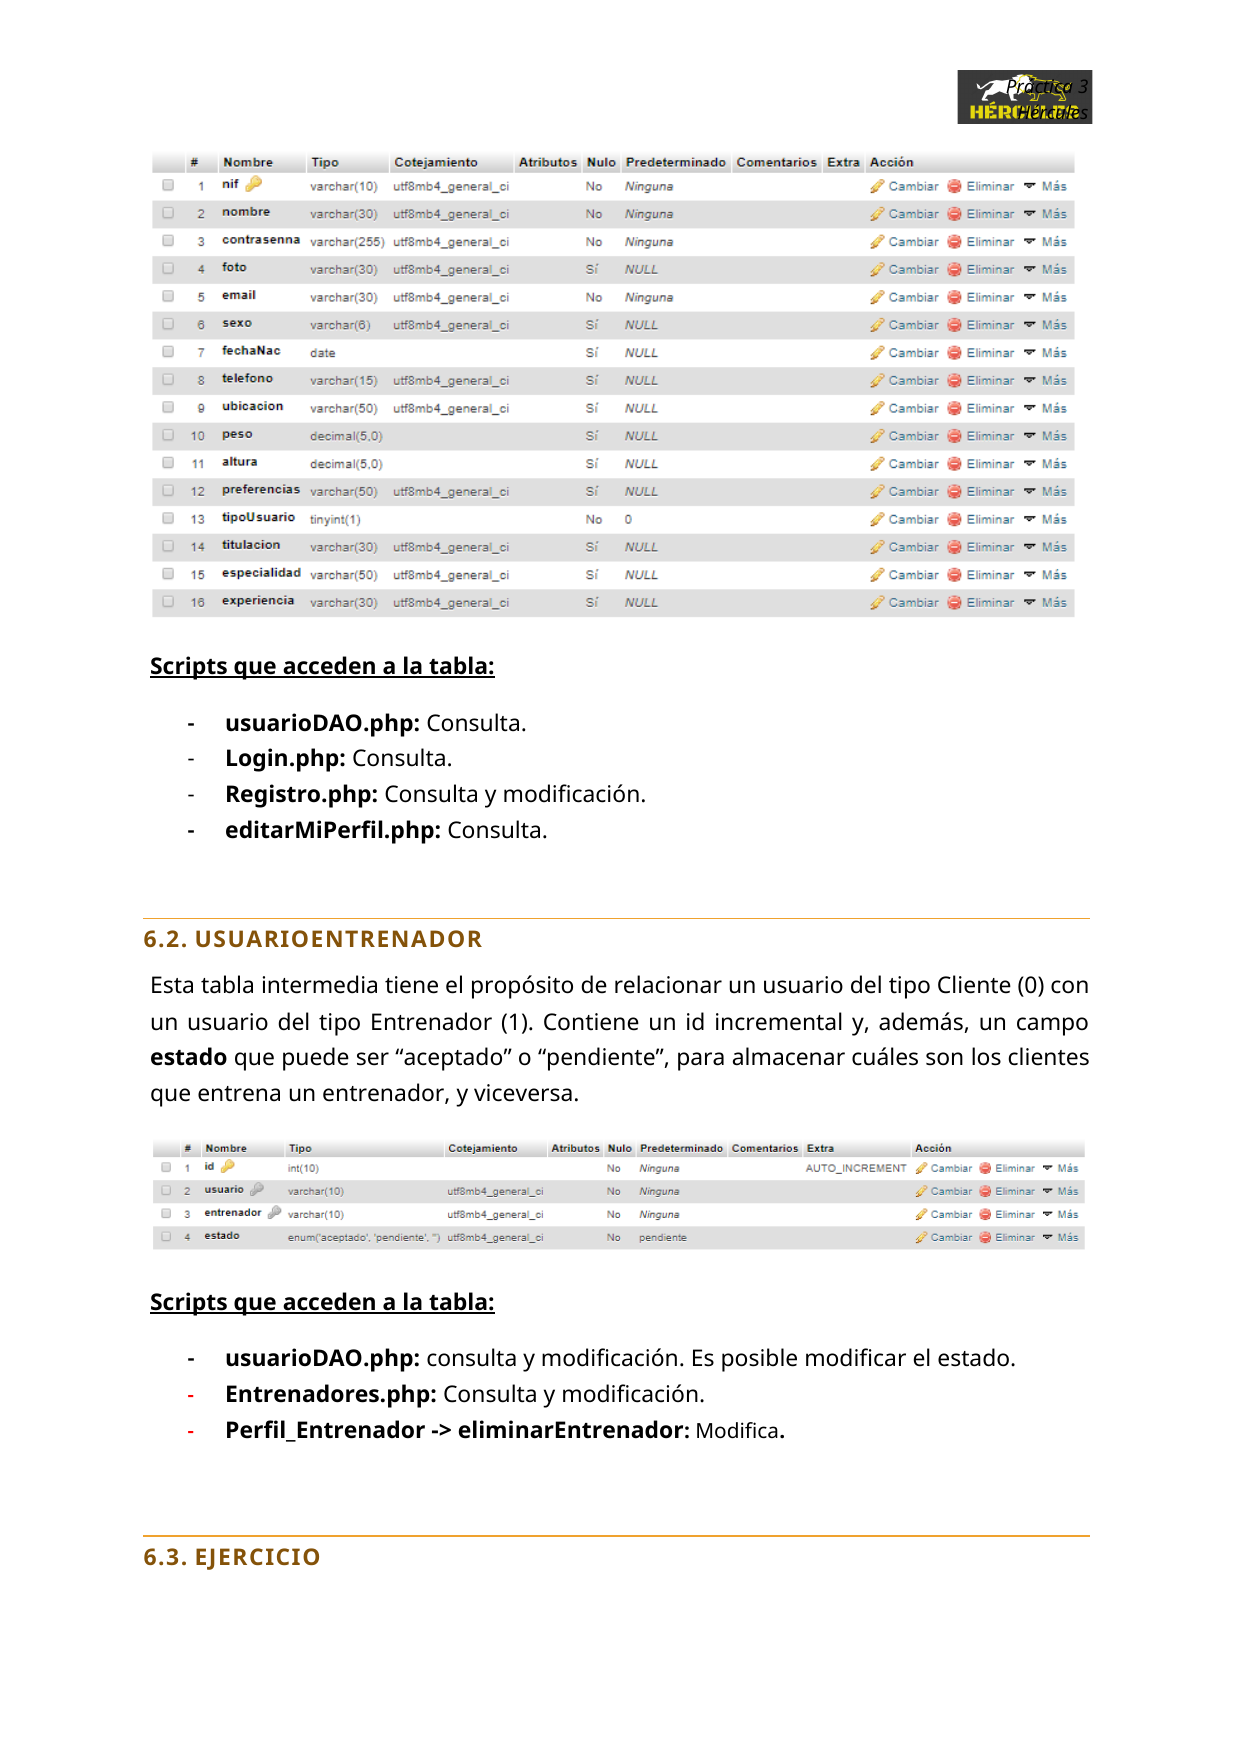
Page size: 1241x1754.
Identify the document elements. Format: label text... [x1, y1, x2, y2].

picture [957, 70, 1093, 124]
text Scripts que acceden a la tabla: [150, 650, 1090, 681]
list Perfil_Entrenador -> eliminarEntrenador: Modifica. [187, 1414, 1090, 1446]
list usuarioDAO.php: Consulta. [187, 706, 1090, 738]
list Registro.php: Consulta y modificación. [187, 778, 1090, 809]
picture [150, 1134, 1091, 1261]
list editarMiPerfil.php: Consulta. [187, 814, 1090, 846]
list Entrenadores.php: Consulta y modificación. [187, 1378, 1090, 1409]
text Scripts que acceden a la tabla: [150, 1286, 1090, 1317]
subtitle Ejercicio [143, 1537, 1090, 1572]
list Login.php: Consulta. [187, 742, 1090, 774]
picture [150, 150, 1091, 626]
list usuarioDAO.php: consulta y modificación. Es posible modificar el estado. [187, 1342, 1090, 1374]
subtitle Usuarioentrenador [143, 919, 1090, 954]
text Esta tabla intermedia tiene el propósito de relacionar un usuario del tipo Cliente (0) con un usuario del tipo Entrenador (1). Contiene un id incremental y, además, un campo estado que puede ser “aceptado” o “pendiente”, para almacenar cuáles son los clientes que entrena un entrenador, y viceversa. [150, 969, 1090, 1108]
